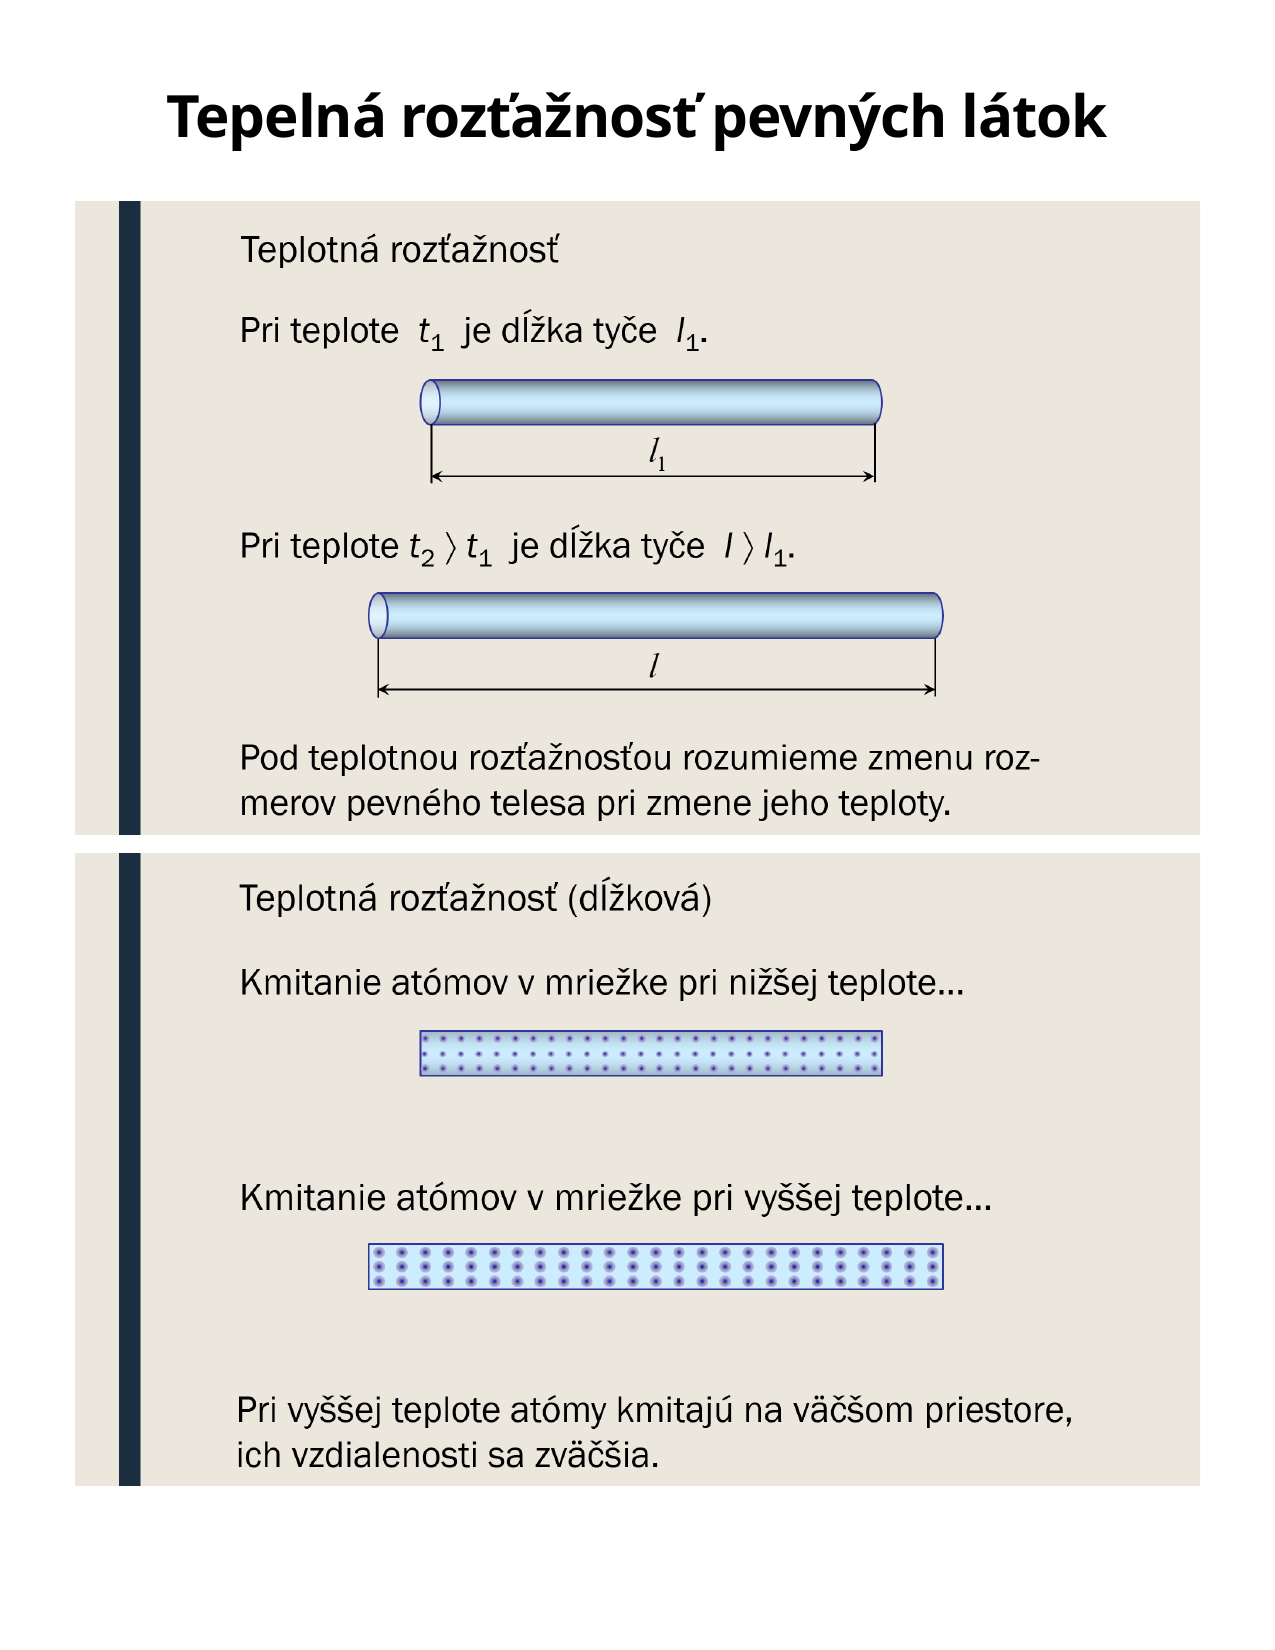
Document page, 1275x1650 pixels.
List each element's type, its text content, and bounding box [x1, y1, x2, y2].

picture [75, 201, 1200, 835]
picture [75, 853, 1200, 1486]
title Tepelná rozťažnosť pevných látok [75, 75, 1200, 154]
